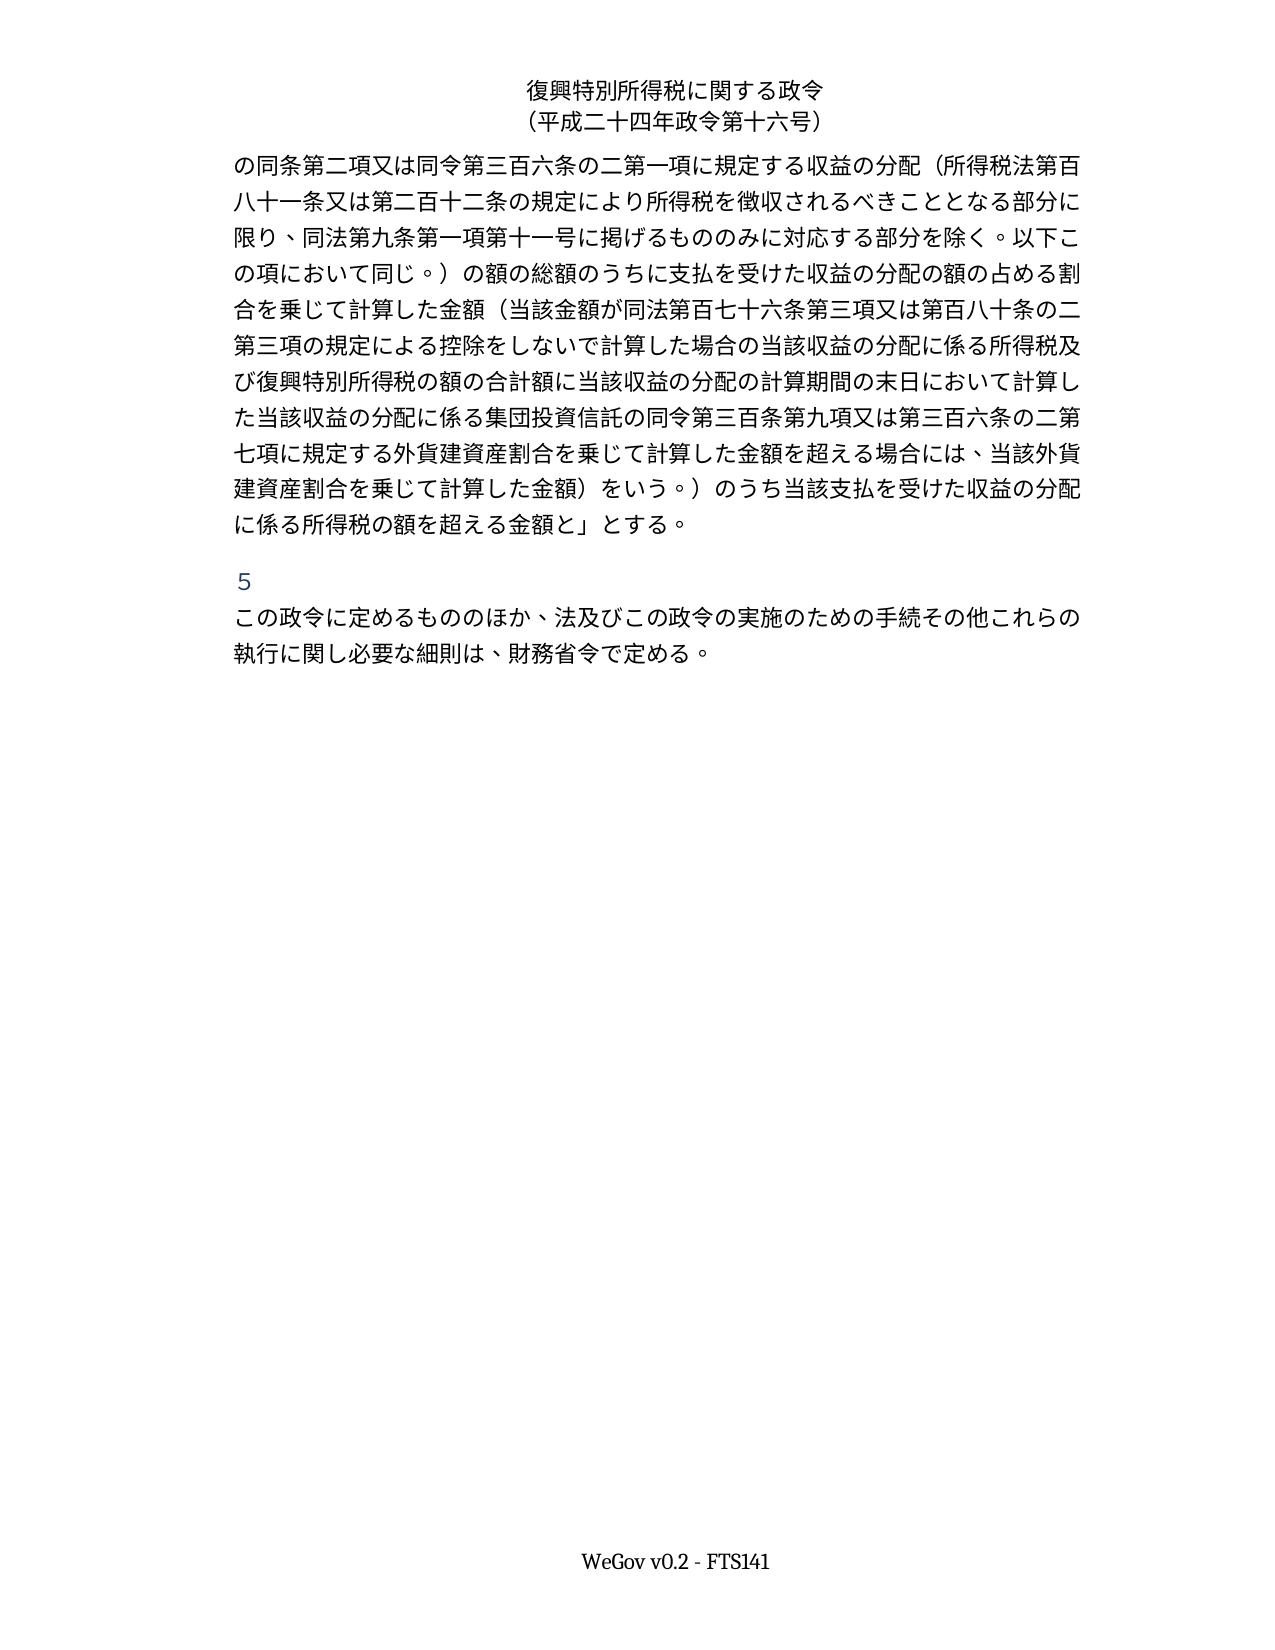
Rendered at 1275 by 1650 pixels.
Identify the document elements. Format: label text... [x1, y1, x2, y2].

text この政令に定めるもののほか、法及びこの政令の実施のための手続その他これらの執行に関し必要な細則は、財務省令で定める。 [233, 602, 1087, 669]
subtitle ５ [233, 566, 1087, 597]
